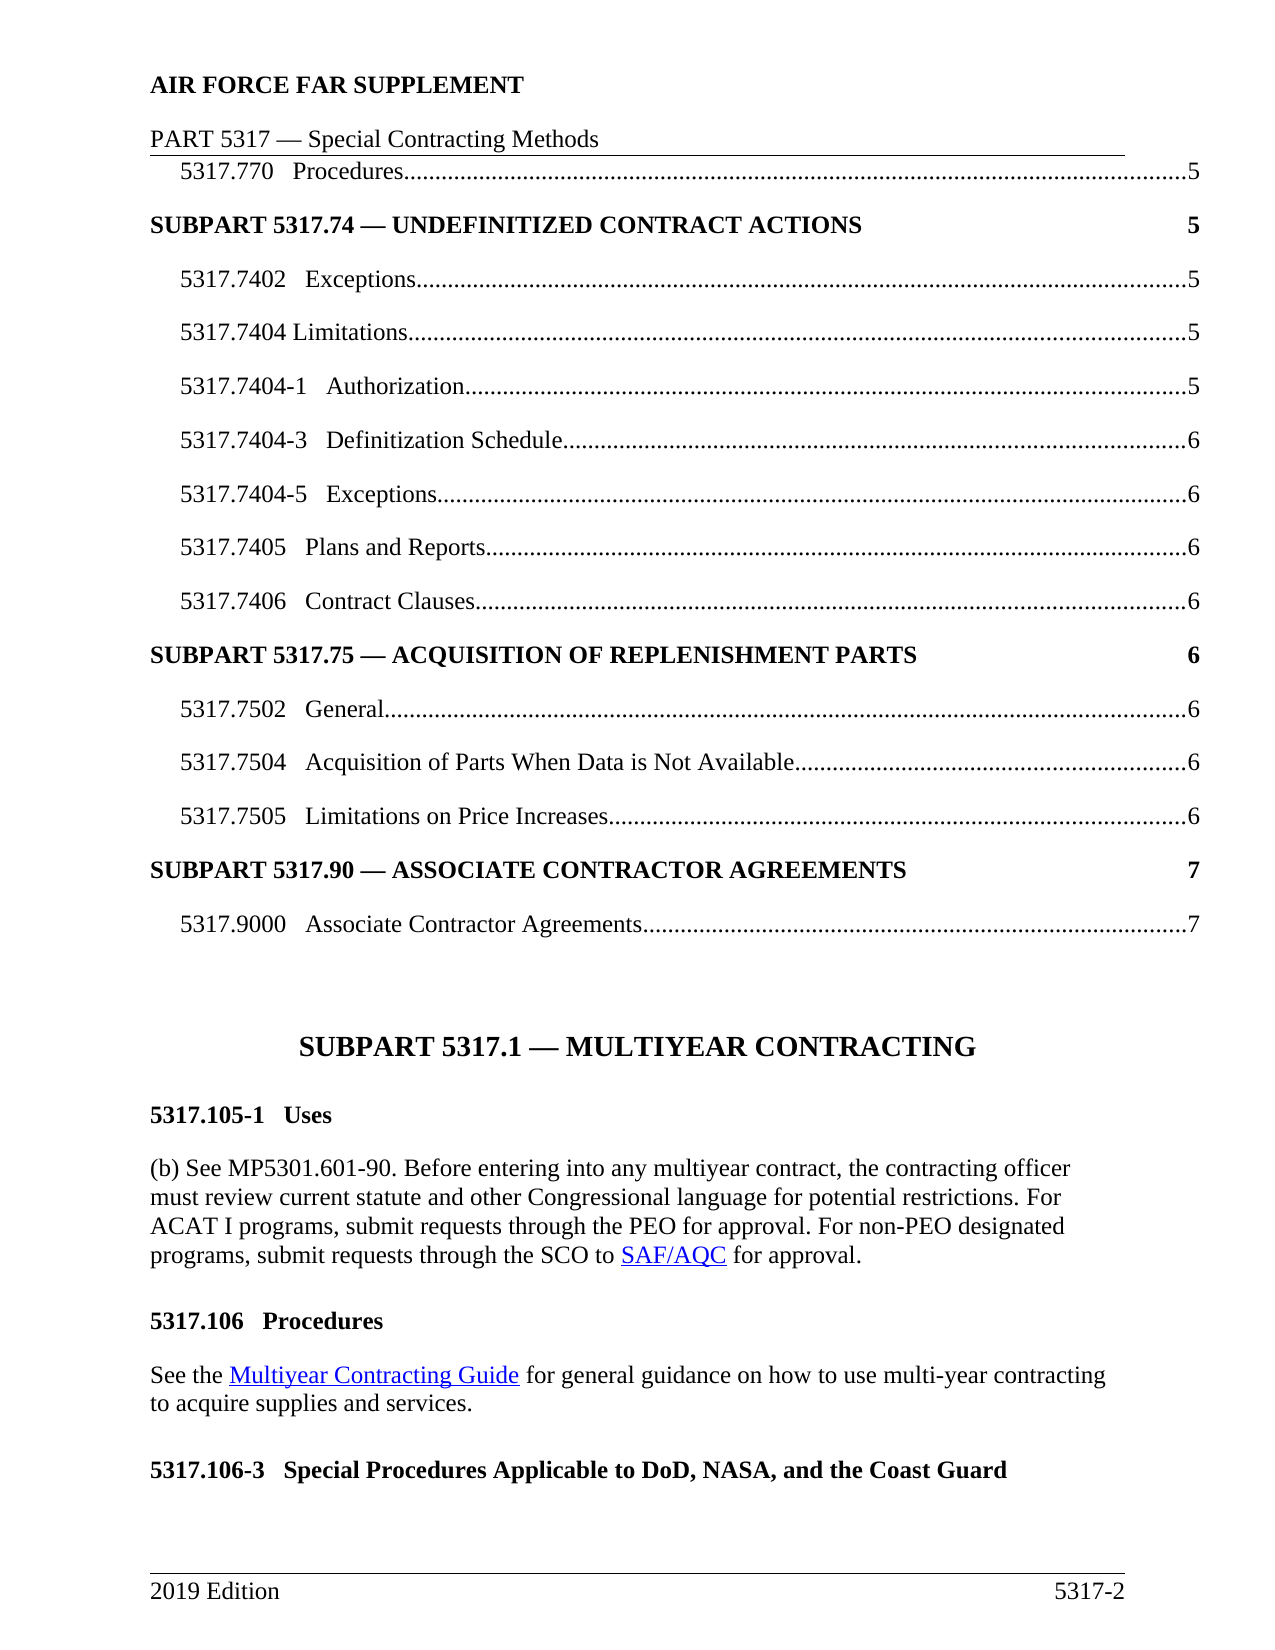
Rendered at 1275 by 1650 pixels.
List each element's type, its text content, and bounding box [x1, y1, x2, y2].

subtitle 5317.106 Procedures [150, 1306, 1125, 1335]
subtitle SUBPART 5317.1 — MULTIYEAR CONTRACTING [150, 1029, 1125, 1062]
subtitle 5317.106-3 Special Procedures Applicable to DoD, NASA, and the Coast Guard [150, 1455, 1125, 1483]
text (b) See MP5301.601-90. Before entering into any multiyear contract, the contracting officer must review current statute and other Congressional language for potential restrictions. For ACAT I programs, submit requests through the PEO for approval. For non-PEO designated programs, submit requests through the SCO to SAF/AQC for approval. [150, 1153, 1125, 1268]
subtitle 5317.105-1 Uses [150, 1100, 1125, 1128]
text See the Multiyear Contracting Guide for general guidance on how to use multi-year contracting to acquire supplies and services. [150, 1360, 1125, 1417]
